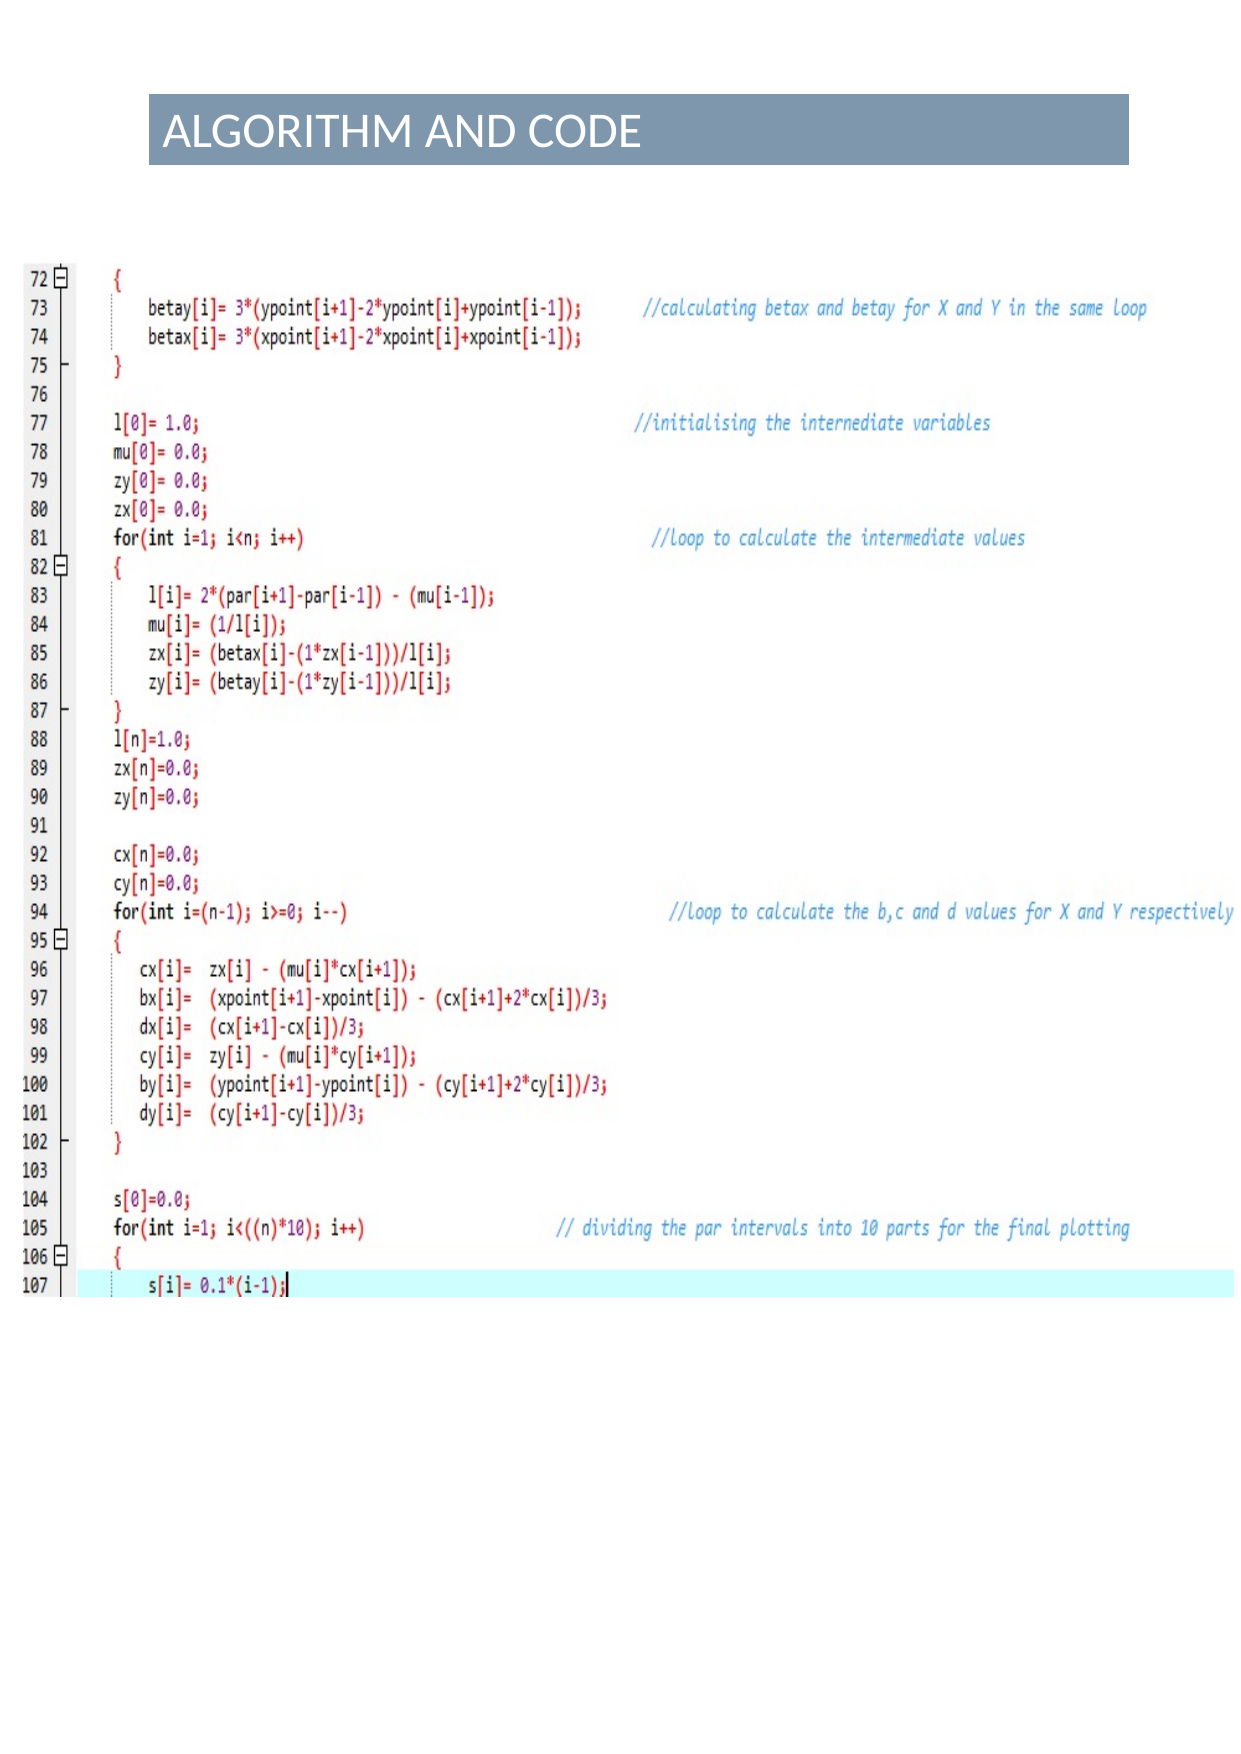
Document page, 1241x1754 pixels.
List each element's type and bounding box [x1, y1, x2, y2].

picture [23, 262, 1235, 1297]
